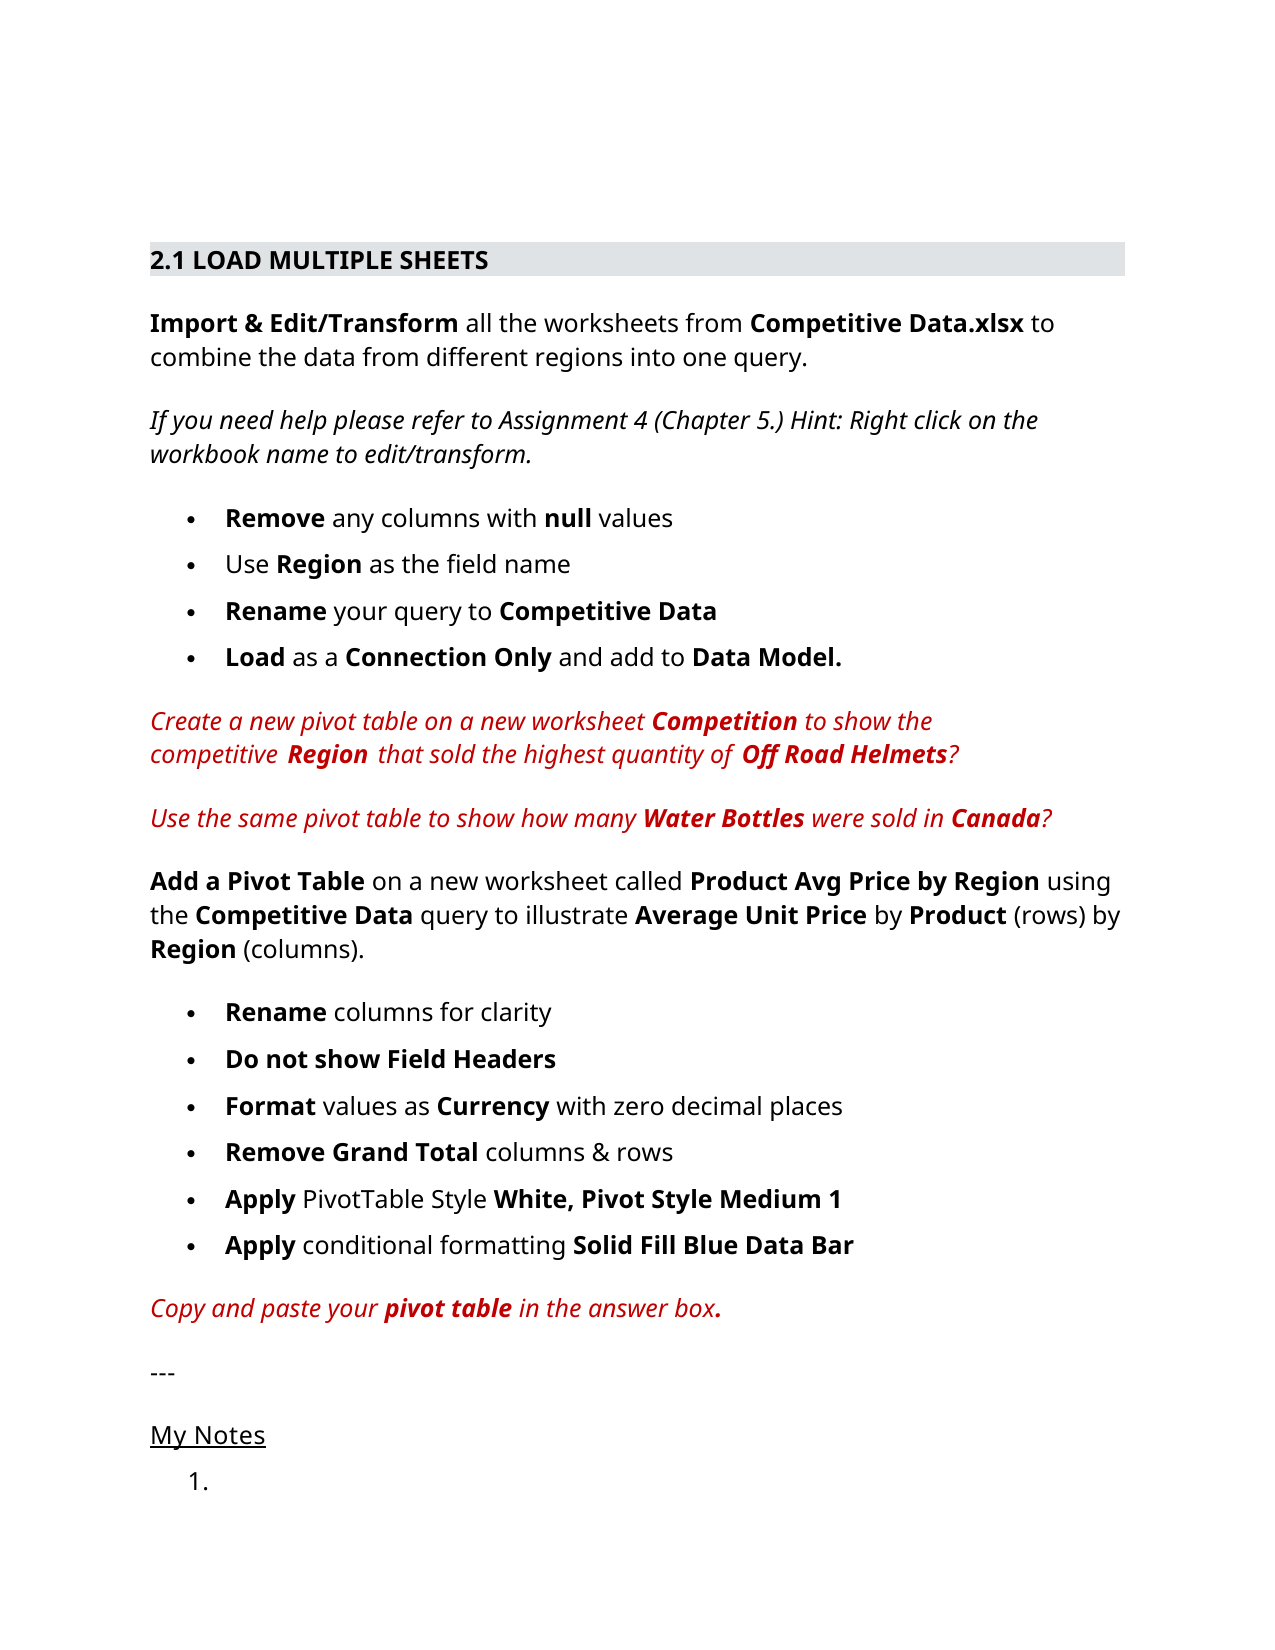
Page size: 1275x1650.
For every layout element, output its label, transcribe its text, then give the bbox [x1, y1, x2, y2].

list Format values as Currency with zero decimal places [187, 1088, 1125, 1122]
text Copy and paste your pivot table in the answer box. [150, 1291, 1125, 1325]
list Rename your query to Competitive Data [187, 593, 1125, 627]
text Use the same pivot table to show how many Water Bottles were sold in Canada? [150, 800, 1125, 834]
list Rename columns for clarity [187, 995, 1125, 1029]
text Import & Edit/Transform all the worksheets from Competitive Data.xlsx to combine the data from different regions into one query. [150, 306, 1125, 374]
text Add a Pivot Table on a new worksheet called Product Avg Price by Region using the Competitive Data query to illustrate Average Unit Price by Product (rows) by Region (columns). [150, 864, 1125, 966]
text --- [150, 1354, 1125, 1388]
text 2.1 LOAD MULTIPLE SHEETS [150, 242, 1125, 276]
list Remove any columns with null values [187, 500, 1125, 534]
list Use Region as the field name [187, 547, 1125, 581]
list Load as a Connection Only and add to Data Model. [187, 640, 1125, 674]
text Create a new pivot table on a new worksheet Competition to show the competitive Region that sold the highest quantity of Off Road Helmets? [150, 703, 1125, 771]
text If you need help please refer to Assignment 4 (Chapter 5.) Hint: Right click on the workbook name to edit/transform. [150, 403, 1125, 471]
list Apply PivotTable Style White, Pivot Style Medium 1 [187, 1181, 1125, 1215]
list Apply conditional formatting Solid Fill Blue Data Bar [187, 1228, 1125, 1262]
list Do not show Field Headers [187, 1042, 1125, 1076]
list Remove Grand Total columns & rows [187, 1135, 1125, 1169]
text My Notes [150, 1417, 1125, 1452]
